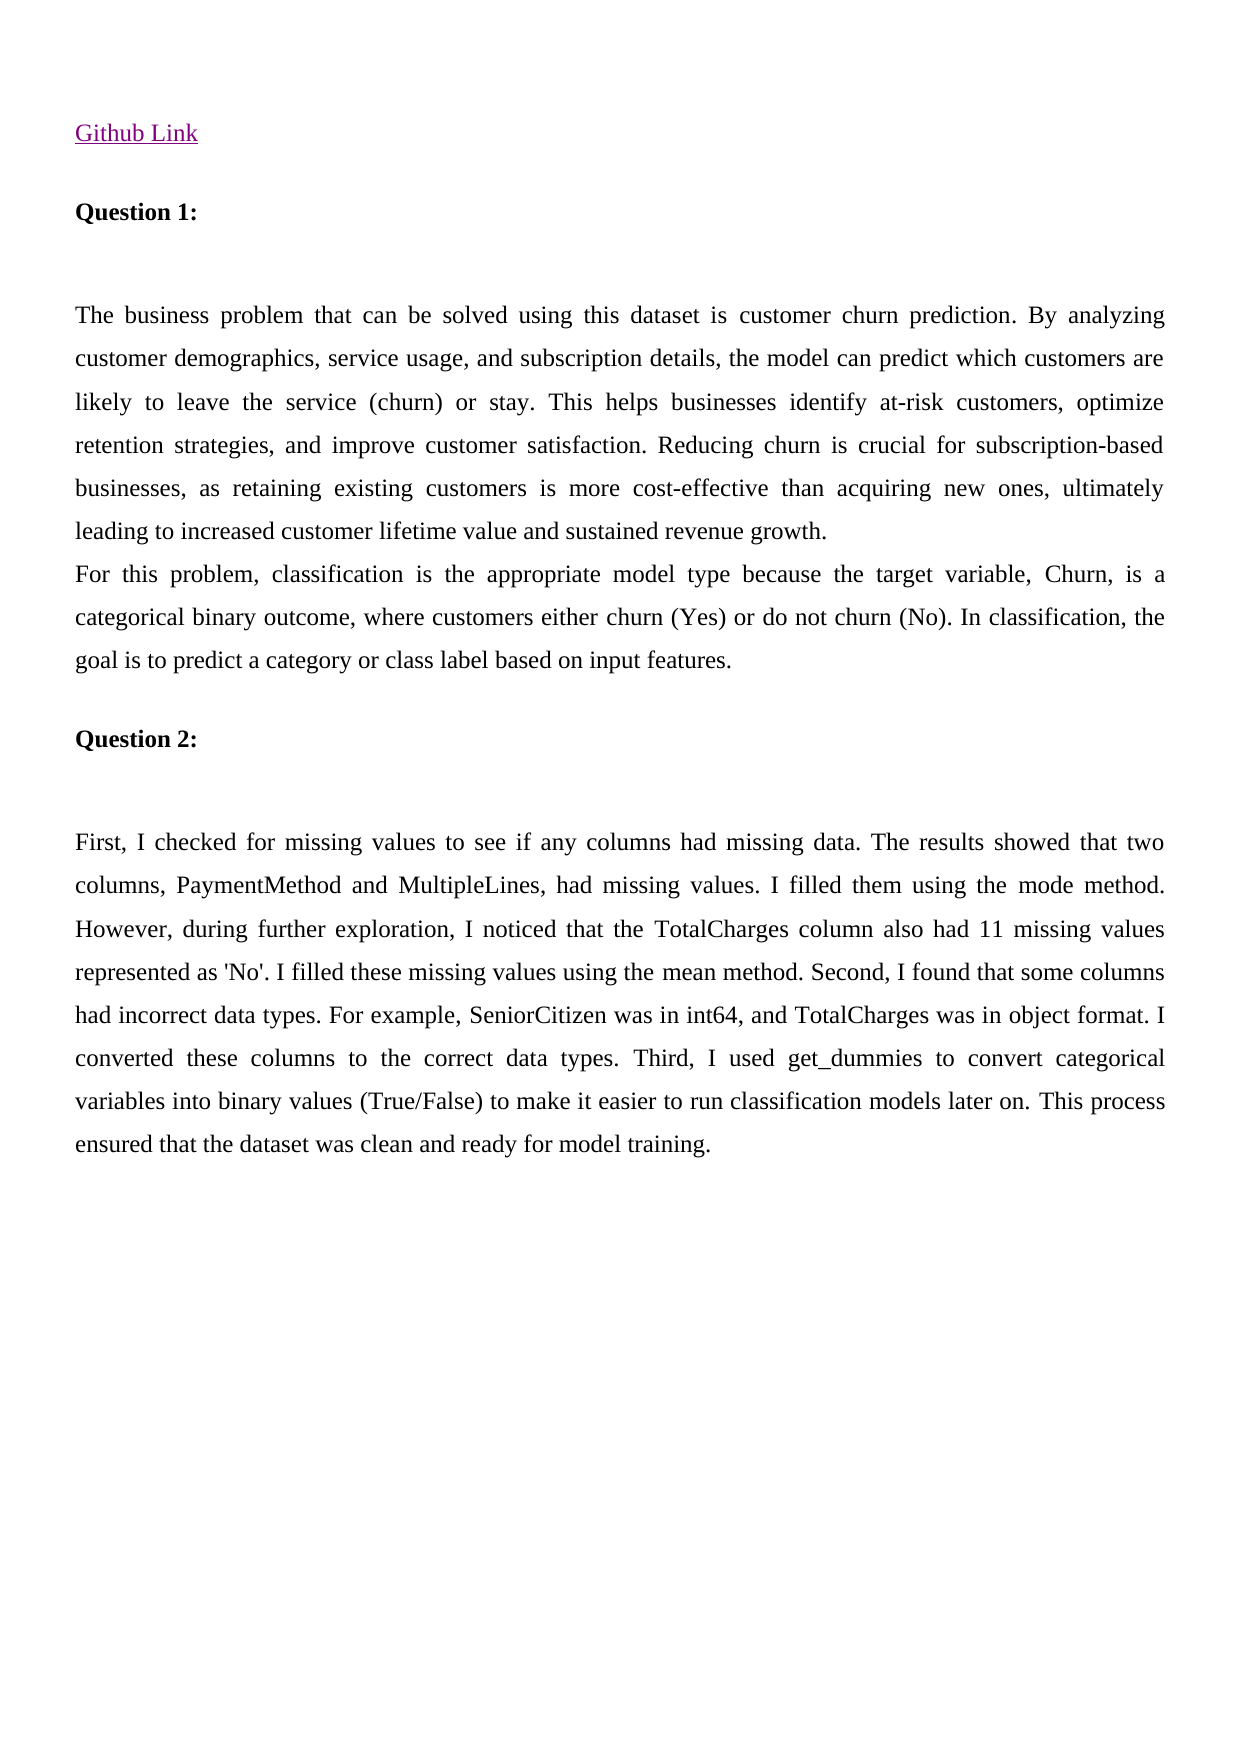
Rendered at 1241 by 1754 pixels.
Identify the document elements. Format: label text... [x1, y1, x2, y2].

text The business problem that can be solved using this dataset is customer churn prediction. By analyzing customer demographics, service usage, and subscription details, the model can predict which customers are likely to leave the service (churn) or stay. This helps businesses identify at-risk customers, optimize retention strategies, and improve customer satisfaction. Reducing churn is crucial for subscription-based businesses, as retaining existing customers is more cost-effective than acquiring new ones, ultimately leading to increased customer lifetime value and sustained revenue growth. [75, 300, 1165, 545]
subtitle Question 1: [75, 197, 1165, 225]
text For this problem, classification is the appropriate model type because the target variable, Churn, is a categorical binary outcome, where customers either churn (Yes) or do not churn (No). In classification, the goal is to predict a category or class label based on input features. [75, 559, 1165, 674]
text Github Link [75, 118, 1165, 147]
text First, I checked for missing values to see if any columns had missing data. The results showed that two columns, PaymentMethod and MultipleLines, had missing values. I filled them using the mode method. However, during further exploration, I noticed that the TotalCharges column also had 11 missing values represented as 'No'. I filled these missing values using the mean method. Second, I found that some columns had incorrect data types. For example, SeniorCitizen was in int64, and TotalCharges was in object format. I converted these columns to the correct data types. Third, I used get_dummies to convert categorical variables into binary values (True/False) to make it easier to run classification models later on. This process ensured that the dataset was clean and ready for model training. [75, 827, 1165, 1158]
subtitle Question 2: [75, 724, 1165, 753]
